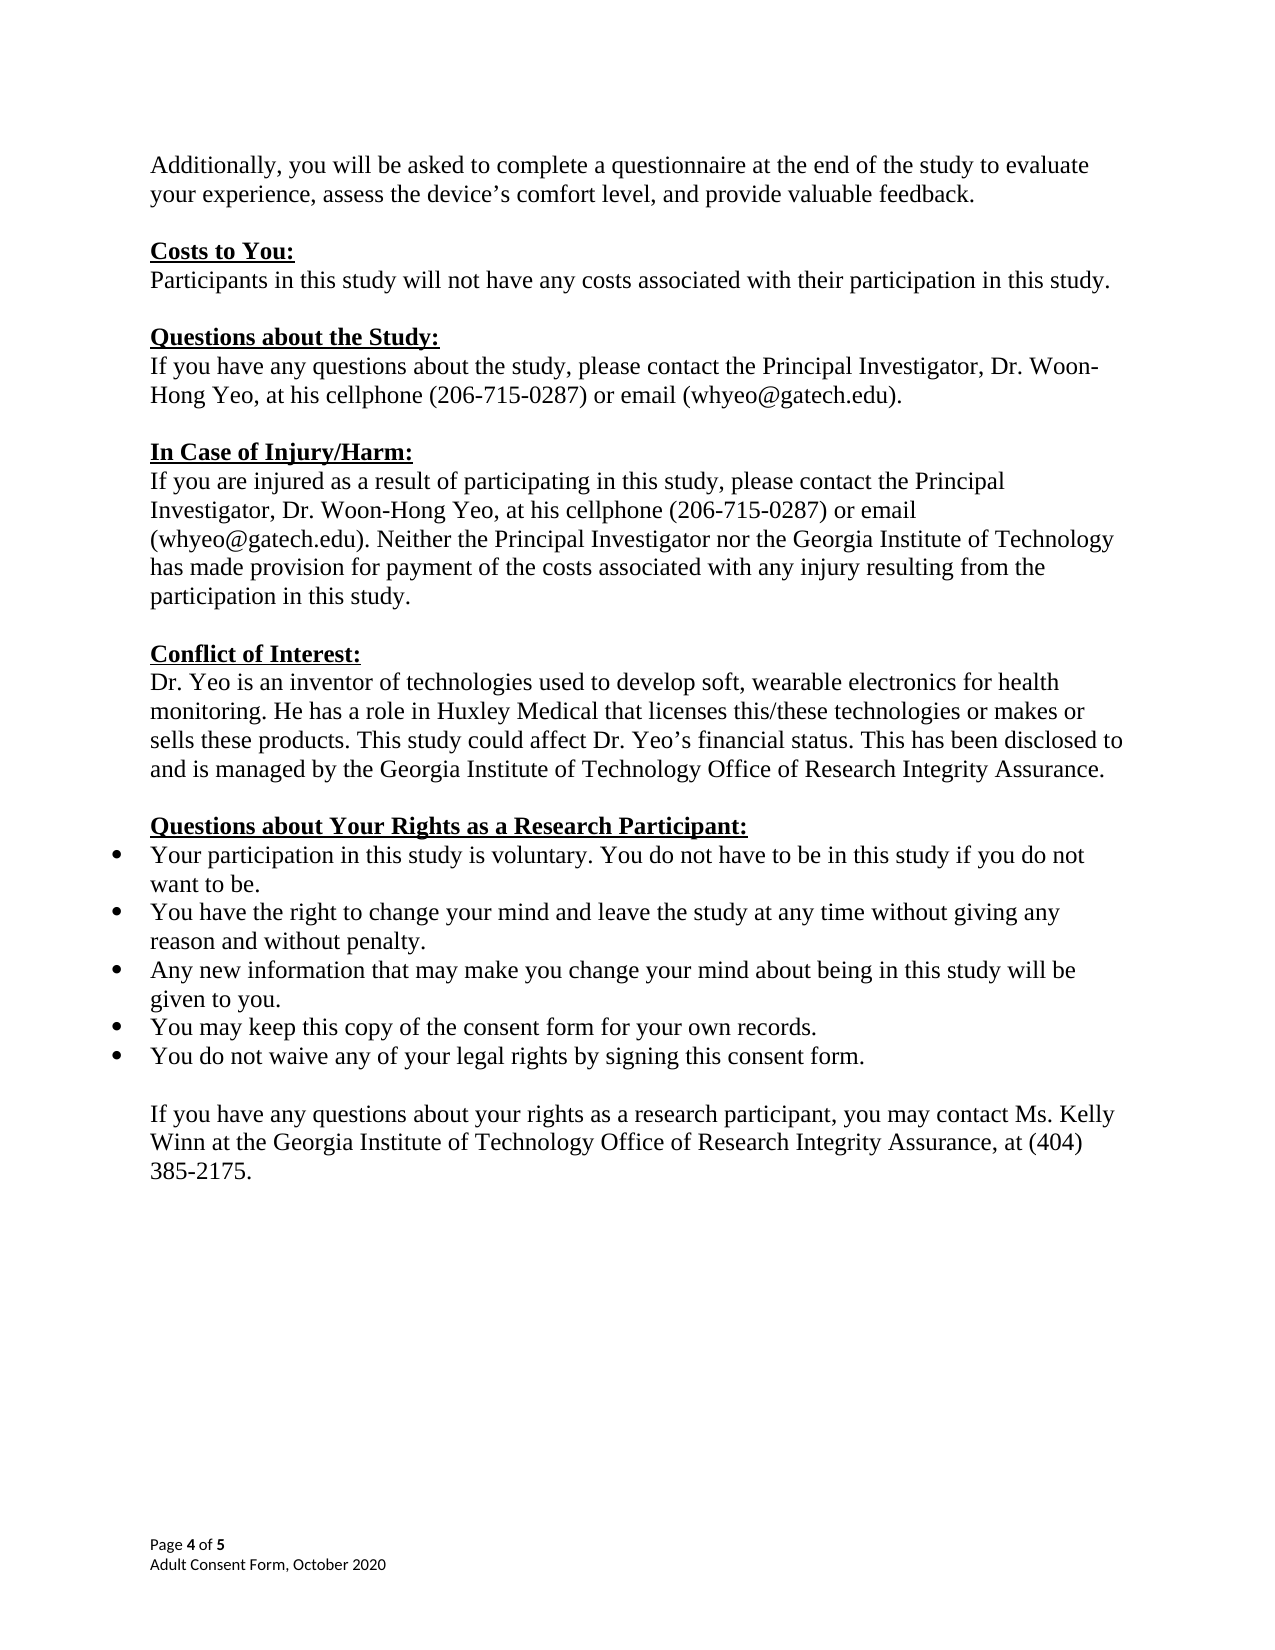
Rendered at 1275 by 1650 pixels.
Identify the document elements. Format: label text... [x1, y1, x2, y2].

text Conflict of Interest: [150, 639, 1125, 667]
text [150, 150, 1125, 207]
text If you are injured as a result of participating in this study, please contact the Principal Investigator, Dr. Woon-Hong Yeo, at his cellphone (206-715-0287) or email (whyeo@gatech.edu). Neither the Principal Investigator nor the Georgia Institute of Technology has made provision for payment of the costs associated with any injury resulting from the participation in this study. [150, 466, 1125, 610]
text If you have any questions about your rights as a research participant, you may contact Ms. Kelly Winn at the Georgia Institute of Technology Office of Research Integrity Assurance, at (404) 385-2175. [150, 1099, 1125, 1185]
text Questions about the Study: [150, 322, 1125, 351]
list Any new information that may make you change your mind about being in this study will be given to you. [112, 955, 1125, 1012]
text Questions about Your Rights as a Research Participant: [150, 811, 1125, 840]
list You may keep this copy of the consent form for your own records. [112, 1012, 1125, 1041]
list You do not waive any of your legal rights by signing this consent form. [112, 1041, 1125, 1070]
text Participants in this study will not have any costs associated with their participation in this study. [150, 265, 1125, 294]
list Your participation in this study is voluntary. You do not have to be in this study if you do not want to be. [112, 840, 1125, 897]
text In Case of Injury/Harm: [150, 437, 1125, 466]
text If you have any questions about the study, please contact the Principal Investigator, Dr. Woon-Hong Yeo, at his cellphone (206-715-0287) or email (whyeo@gatech.edu). [150, 351, 1125, 409]
list You have the right to change your mind and leave the study at any time without giving any reason and without penalty. [112, 897, 1125, 955]
list Costs to You: [150, 236, 1125, 265]
text Dr. Yeo is an inventor of technologies used to develop soft, wearable electronics for health monitoring. He has a role in Huxley Medical that licenses this/these technologies or makes or sells these products. This study could affect Dr. Yeo’s financial status. This has been disclosed to and is managed by the Georgia Institute of Technology Office of Research Integrity Assurance. [150, 667, 1125, 782]
